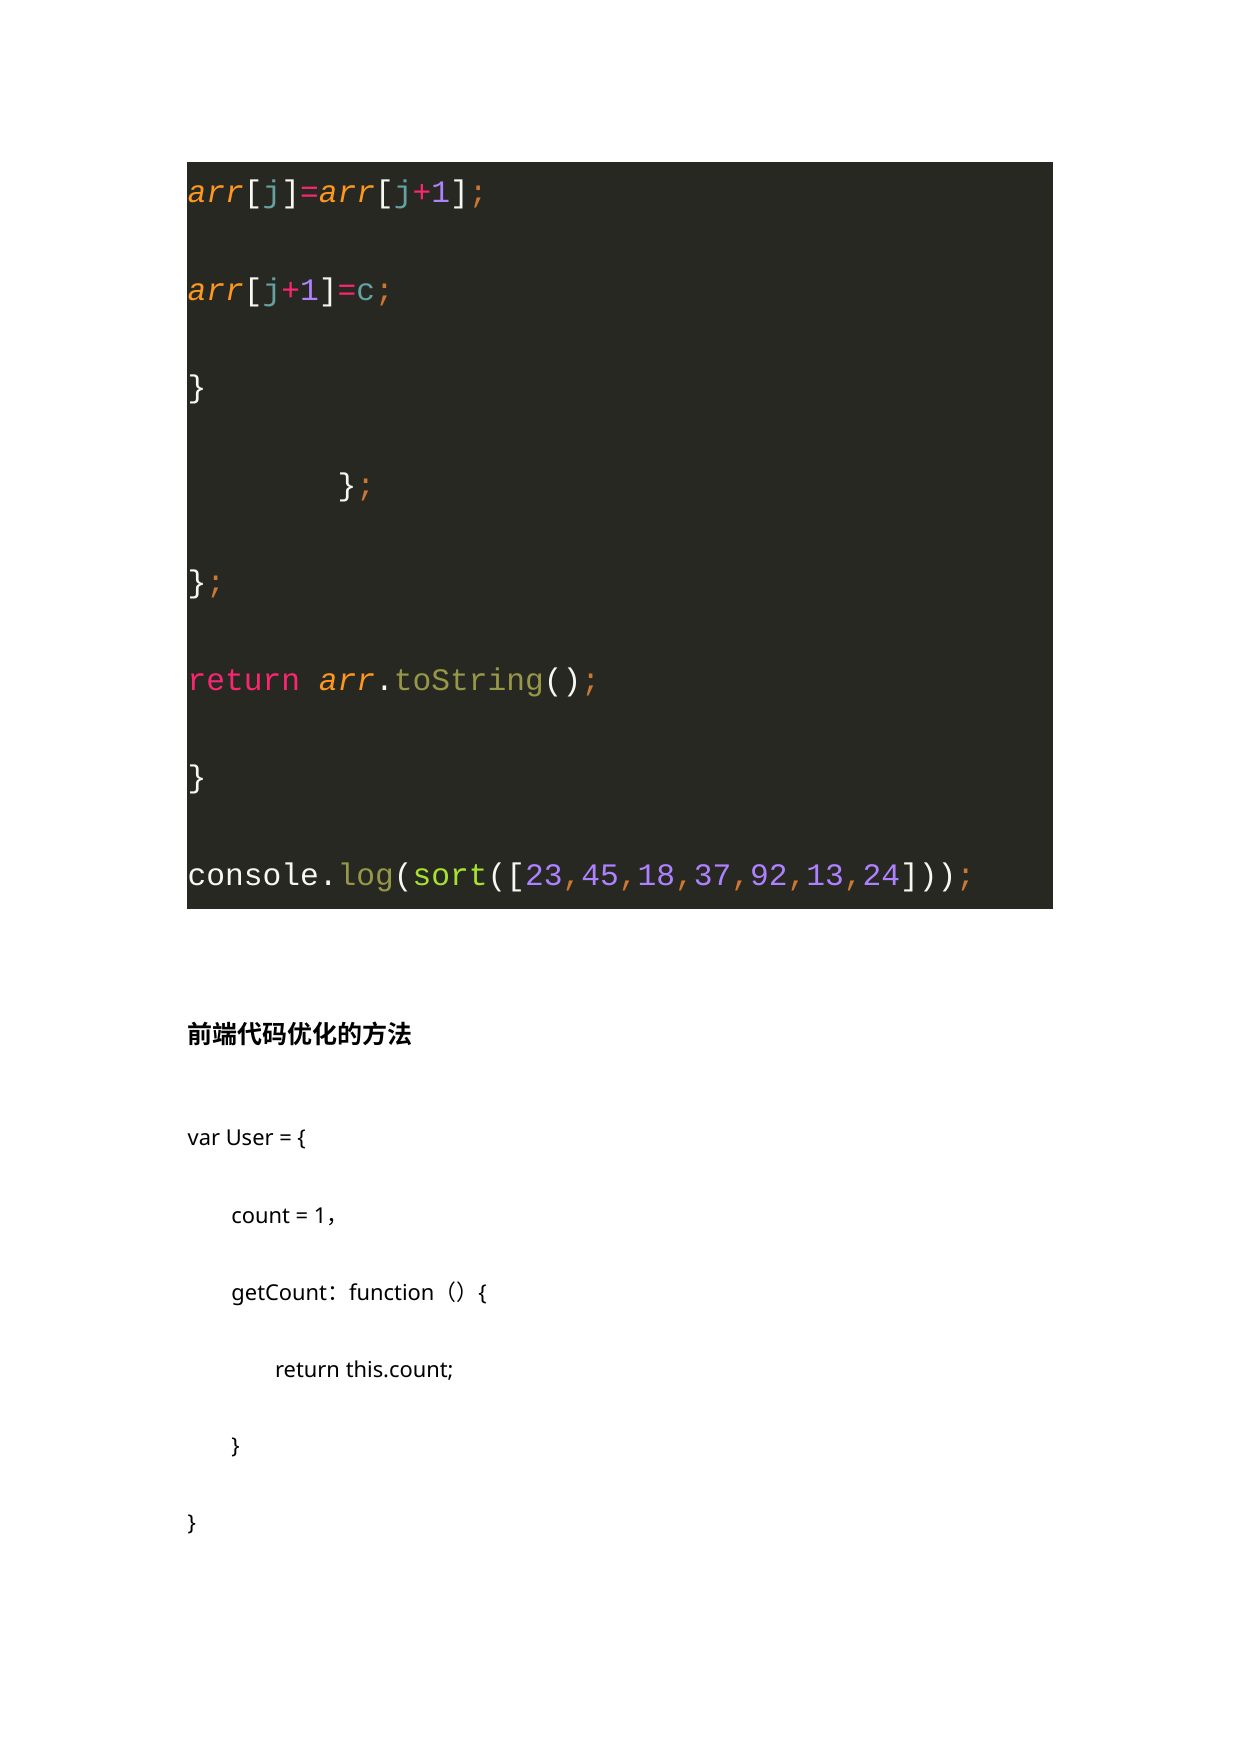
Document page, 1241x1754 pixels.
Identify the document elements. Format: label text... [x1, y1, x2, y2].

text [187, 162, 1053, 909]
text getCount：function（）{ [187, 1275, 1053, 1307]
text return this.count; [187, 1352, 1053, 1385]
text 前端代码优化的方法 [187, 1000, 1053, 1065]
text var User = { [187, 1121, 1053, 1153]
text } [187, 1505, 1053, 1538]
text } [187, 1429, 1053, 1461]
text count = 1， [187, 1197, 1053, 1230]
